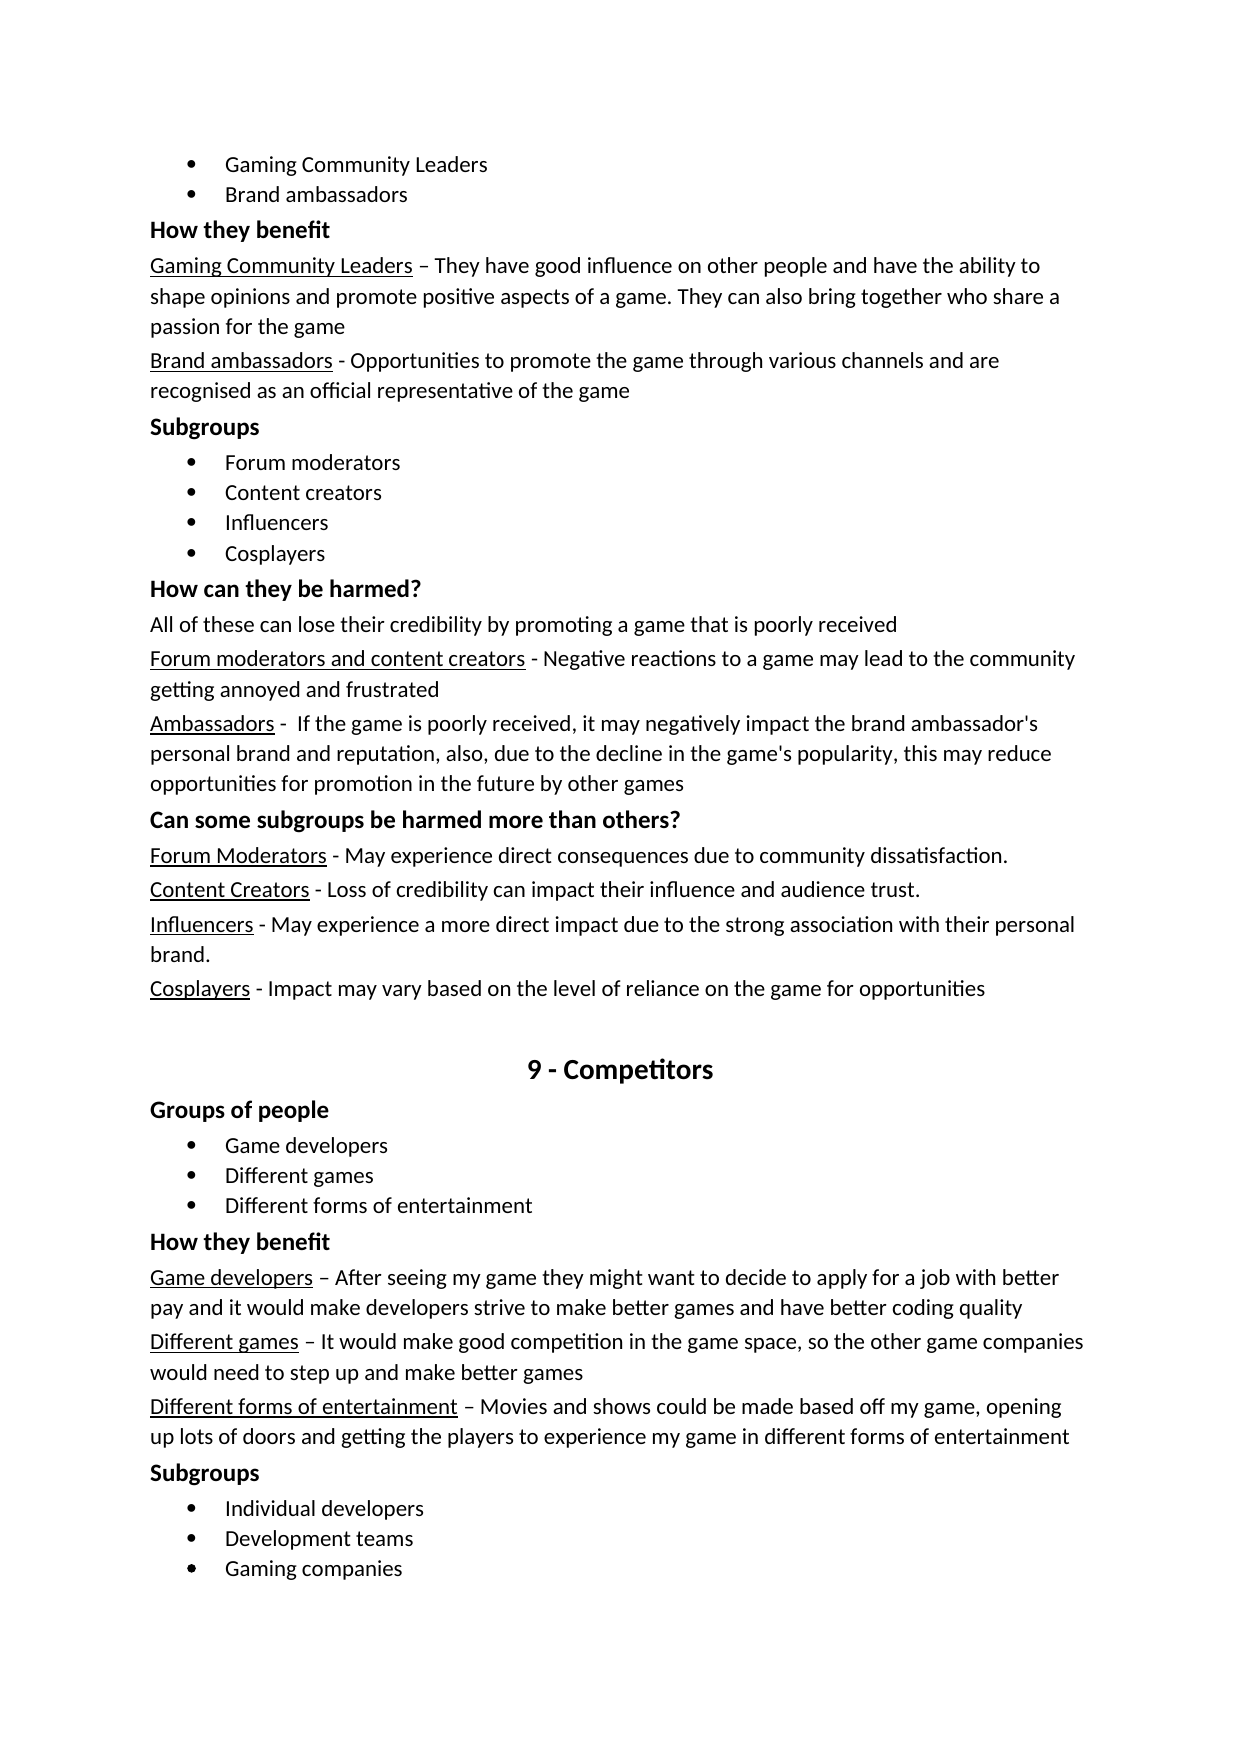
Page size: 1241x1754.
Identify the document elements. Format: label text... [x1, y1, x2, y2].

text Ambassadors - If the game is poorly received, it may negatively impact the brand ambassador's personal brand and reputation, also, due to the decline in the game's popularity, this may reduce opportunities for promotion in the future by other games [150, 709, 1090, 798]
text How they benefit [150, 1226, 1090, 1256]
list Gaming companies [187, 1554, 1090, 1582]
text Subgroups [150, 411, 1090, 442]
list Development teams [187, 1524, 1090, 1552]
text Can some subgroups be harmed more than others? [150, 804, 1090, 834]
text Influencers - May experience a more direct impact due to the strong association with their personal brand. [150, 910, 1090, 968]
list Forum moderators [187, 448, 1090, 476]
text Game developers – After seeing my game they might want to decide to apply for a job with better pay and it would make developers strive to make better games and have better coding quality [150, 1263, 1090, 1321]
text Different forms of entertainment – Movies and shows could be made based off my game, opening up lots of doors and getting the players to experience my game in different forms of entertainment [150, 1392, 1090, 1450]
text Subgroups [150, 1457, 1090, 1487]
text All of these can lose their credibility by promoting a game that is poorly received [150, 610, 1090, 638]
list Individual developers [187, 1494, 1090, 1522]
list Game developers [187, 1131, 1090, 1159]
text Forum Moderators - May experience direct consequences due to community dissatisfaction. [150, 841, 1090, 869]
text Cosplayers - Impact may vary based on the level of reliance on the game for opportunities [150, 974, 1090, 1002]
list Different forms of entertainment [187, 1191, 1090, 1219]
text 9 - Competitors [150, 1051, 1090, 1087]
text How they benefit [150, 214, 1090, 245]
list Influencers [187, 508, 1090, 537]
text Forum moderators and content creators - Negative reactions to a game may lead to the community getting annoyed and frustrated [150, 644, 1090, 703]
list Different games [187, 1161, 1090, 1189]
text Different games – It would make good competition in the game space, so the other game companies would need to step up and make better games [150, 1327, 1090, 1386]
text Gaming Community Leaders – They have good influence on other people and have the ability to shape opinions and promote positive aspects of a game. They can also bring together who share a passion for the game [150, 252, 1090, 340]
text Groups of people [150, 1094, 1090, 1124]
text How can they be harmed? [150, 573, 1090, 604]
text Content Creators - Loss of credibility can impact their influence and audience trust. [150, 875, 1090, 903]
list Gaming Community Leaders [187, 150, 1090, 178]
text Brand ambassadors - Opportunities to promote the game through various channels and are recognised as an official representative of the game [150, 346, 1090, 405]
list Brand ambassadors [187, 180, 1090, 208]
list Content creators [187, 478, 1090, 506]
list Cosplayers [187, 539, 1090, 567]
